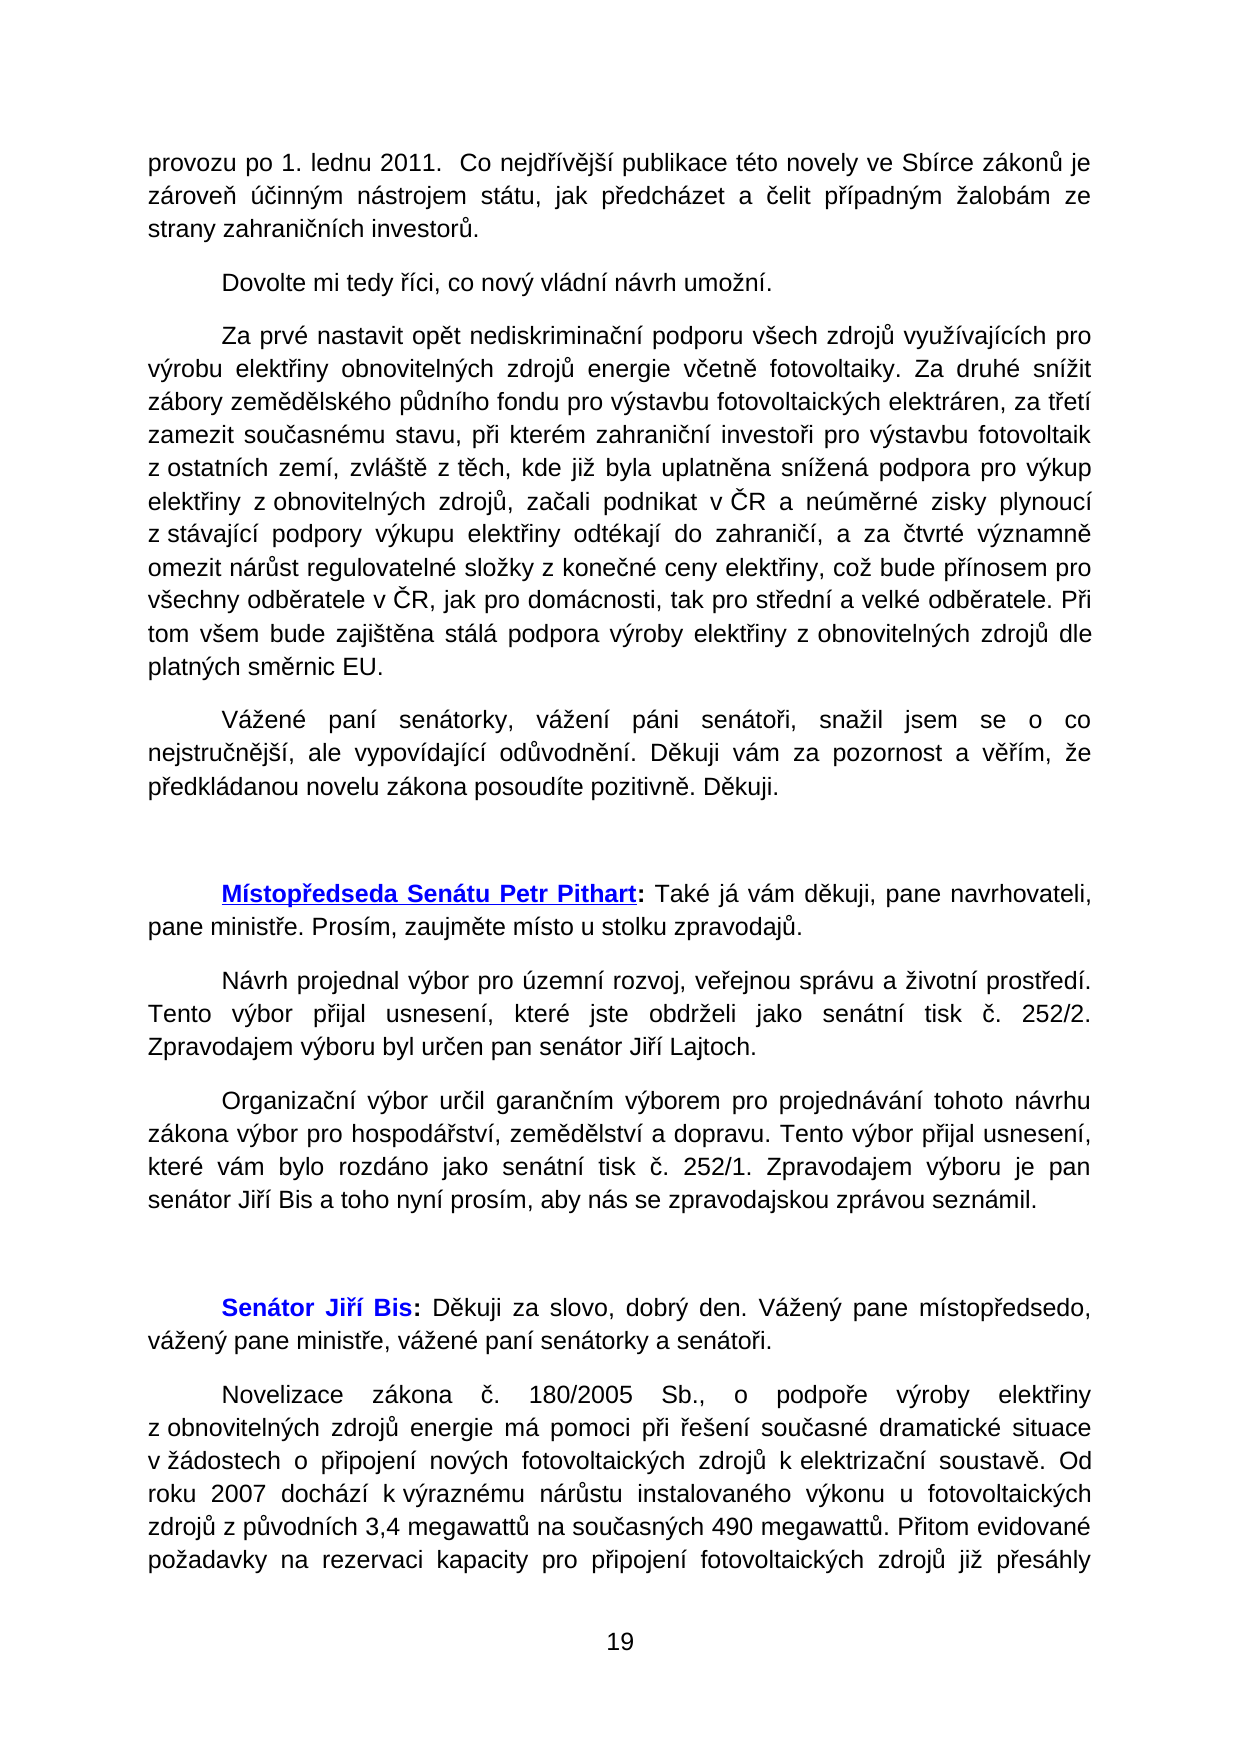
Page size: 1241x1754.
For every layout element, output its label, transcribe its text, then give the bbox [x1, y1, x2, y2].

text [148, 148, 1093, 242]
text Senátor Jiří Bis: Děkuji za slovo, dobrý den. Vážený pane místopředsedo, vážený pane ministře, vážené paní senátorky a senátoři. [148, 1293, 1093, 1354]
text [148, 1379, 1093, 1573]
text Dovolte mi tedy říci, co nový vládní návrh umožní. [148, 267, 1093, 296]
text Návrh projednal výbor pro územní rozvoj, veřejnou správu a životní prostředí. Tento výbor přijal usnesení, které jste obdrželi jako senátní tisk č. 252/2. Zpravodajem výboru byl určen pan senátor Jiří Lajtoch. [148, 966, 1093, 1061]
text Místopředseda Senátu Petr Pithart: Také já vám děkuji, pane navrhovateli, pane ministře. Prosím, zaujměte místo u stolku zpravodajů. [148, 879, 1093, 941]
text Vážené paní senátorky, vážení páni senátoři, snažil jsem se o co nejstručnější, ale vypovídající odůvodnění. Děkuji vám za pozornost a věřím, že předkládanou novelu zákona posoudíte pozitivně. Děkuji. [148, 705, 1093, 800]
text Organizační výbor určil garančním výborem pro projednávání tohoto návrhu zákona výbor pro hospodářství, zemědělství a dopravu. Tento výbor přijal usnesení, které vám bylo rozdáno jako senátní tisk č. 252/1. Zpravodajem výboru je pan senátor Jiří Bis a toho nyní prosím, aby nás se zpravodajskou zprávou seznámil. [148, 1086, 1093, 1214]
text Za prvé nastavit opět nediskriminační podporu všech zdrojů využívajících pro výrobu elektřiny obnovitelných zdrojů energie včetně fotovoltaiky. Za druhé snížit zábory zemědělského půdního fondu pro výstavbu fotovoltaických elektráren, za třetí zamezit současnému stavu, při kterém zahraniční investoři pro výstavbu fotovoltaik z ostatních zemí, zvláště z těch, kde již byla uplatněna snížená podpora pro výkup elektřiny z obnovitelných zdrojů, začali podnikat v ČR a neúměrné zisky plynoucí z stávající podpory výkupu elektřiny odtékají do zahraničí, a za čtvrté významně omezit nárůst regulovatelné složky z konečné ceny elektřiny, což bude přínosem pro všechny odběratele v ČR, jak pro domácnosti, tak pro střední a velké odběratele. Při tom všem bude zajištěna stálá podpora výroby elektřiny z obnovitelných zdrojů dle platných směrnic EU. [148, 321, 1093, 680]
